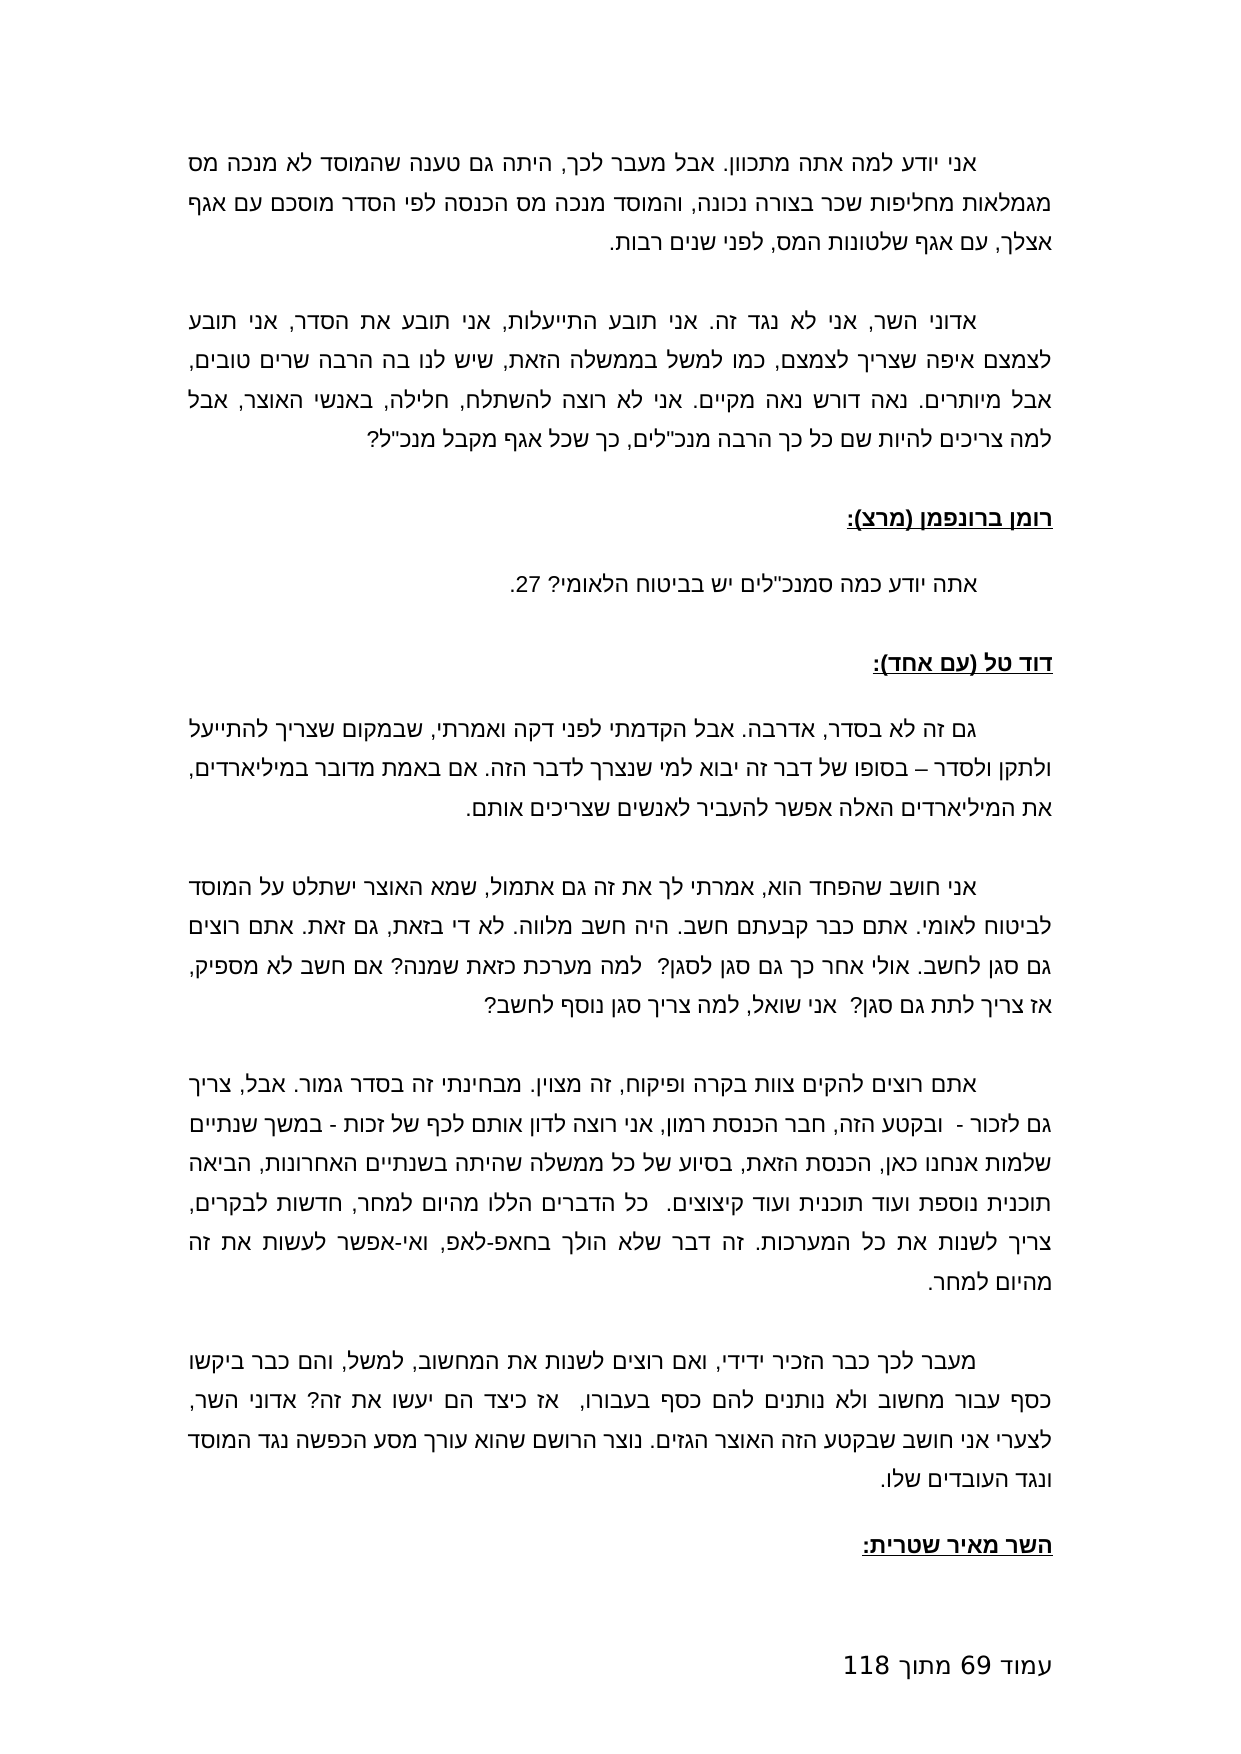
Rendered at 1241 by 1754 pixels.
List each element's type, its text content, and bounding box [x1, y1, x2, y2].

text מעבר לכך כבר הזכיר ידידי, ואם רוצים לשנות את המחשוב, למשל, והם כבר ביקשו כסף עבור מחשוב ולא נותנים להם כסף בעבורו, אז כיצד הם יעשו את זה? אדוני השר, לצערי אני חושב שבקטע הזה האוצר הגזים. נוצר הרושם שהוא עורך מסע הכפשה נגד המוסד ונגד העובדים שלו. [187, 1348, 1053, 1492]
text אדוני השר, אני לא נגד זה. אני תובע התייעלות, אני תובע את הסדר, אני תובע לצמצם איפה שצריך לצמצם, כמו למשל בממשלה הזאת, שיש לנו בה הרבה שרים טובים, אבל מיותרים. נאה דורש נאה מקיים. אני לא רוצה להשתלח, חלילה, באנשי האוצר, אבל למה צריכים להיות שם כל כך הרבה מנכ"לים, כך שכל אגף מקבל מנכ"ל? [187, 308, 1053, 453]
text אני יודע למה אתה מתכוון. אבל מעבר לכך, היתה גם טענה שהמוסד לא מנכה מס מגמלאות מחליפות שכר בצורה נכונה, והמוסד מנכה מס הכנסה לפי הסדר מוסכם עם אגף אצלך, עם אגף שלטונות המס, לפני שנים רבות. [187, 150, 1053, 255]
text אתם רוצים להקים צוות בקרה ופיקוח, זה מצוין. מבחינתי זה בסדר גמור. אבל, צריך גם לזכור - ובקטע הזה, חבר הכנסת רמון, אני רוצה לדון אותם לכף של זכות - במשך שנתיים שלמות אנחנו כאן, הכנסת הזאת, בסיוע של כל ממשלה שהיתה בשנתיים האחרונות, הביאה תוכנית נוספת ועוד תוכנית ועוד קיצוצים. כל הדברים הללו מהיום למחר, חדשות לבקרים, צריך לשנות את כל המערכות. זה דבר שלא הולך בחאפ-לאפ, ואי-אפשר לעשות את זה מהיום למחר. [187, 1071, 1053, 1295]
text אתה יודע כמה סמנכ"לים יש בביטוח הלאומי? 27. [187, 571, 1053, 597]
text השר מאיר שטרית: [187, 1532, 1053, 1558]
text רומן ברונפמן (מרצ): [187, 505, 1053, 532]
text דוד טל (עם אחד): [187, 650, 1053, 676]
text אני חושב שהפחד הוא, אמרתי לך את זה גם אתמול, שמא האוצר ישתלט על המוסד לביטוח לאומי. אתם כבר קבעתם חשב. היה חשב מלווה. לא די בזאת, גם זאת. אתם רוצים גם סגן לחשב. אולי אחר כך גם סגן לסגן? למה מערכת כזאת שמנה? אם חשב לא מספיק, אז צריך לתת גם סגן? אני שואל, למה צריך סגן נוסף לחשב? [187, 874, 1053, 1019]
text גם זה לא בסדר, אדרבה. אבל הקדמתי לפני דקה ואמרתי, שבמקום שצריך להתייעל ולתקן ולסדר – בסופו של דבר זה יבוא למי שנצרך לדבר הזה. אם באמת מדובר במיליארדים, את המיליארדים האלה אפשר להעביר לאנשים שצריכים אותם. [187, 716, 1053, 821]
